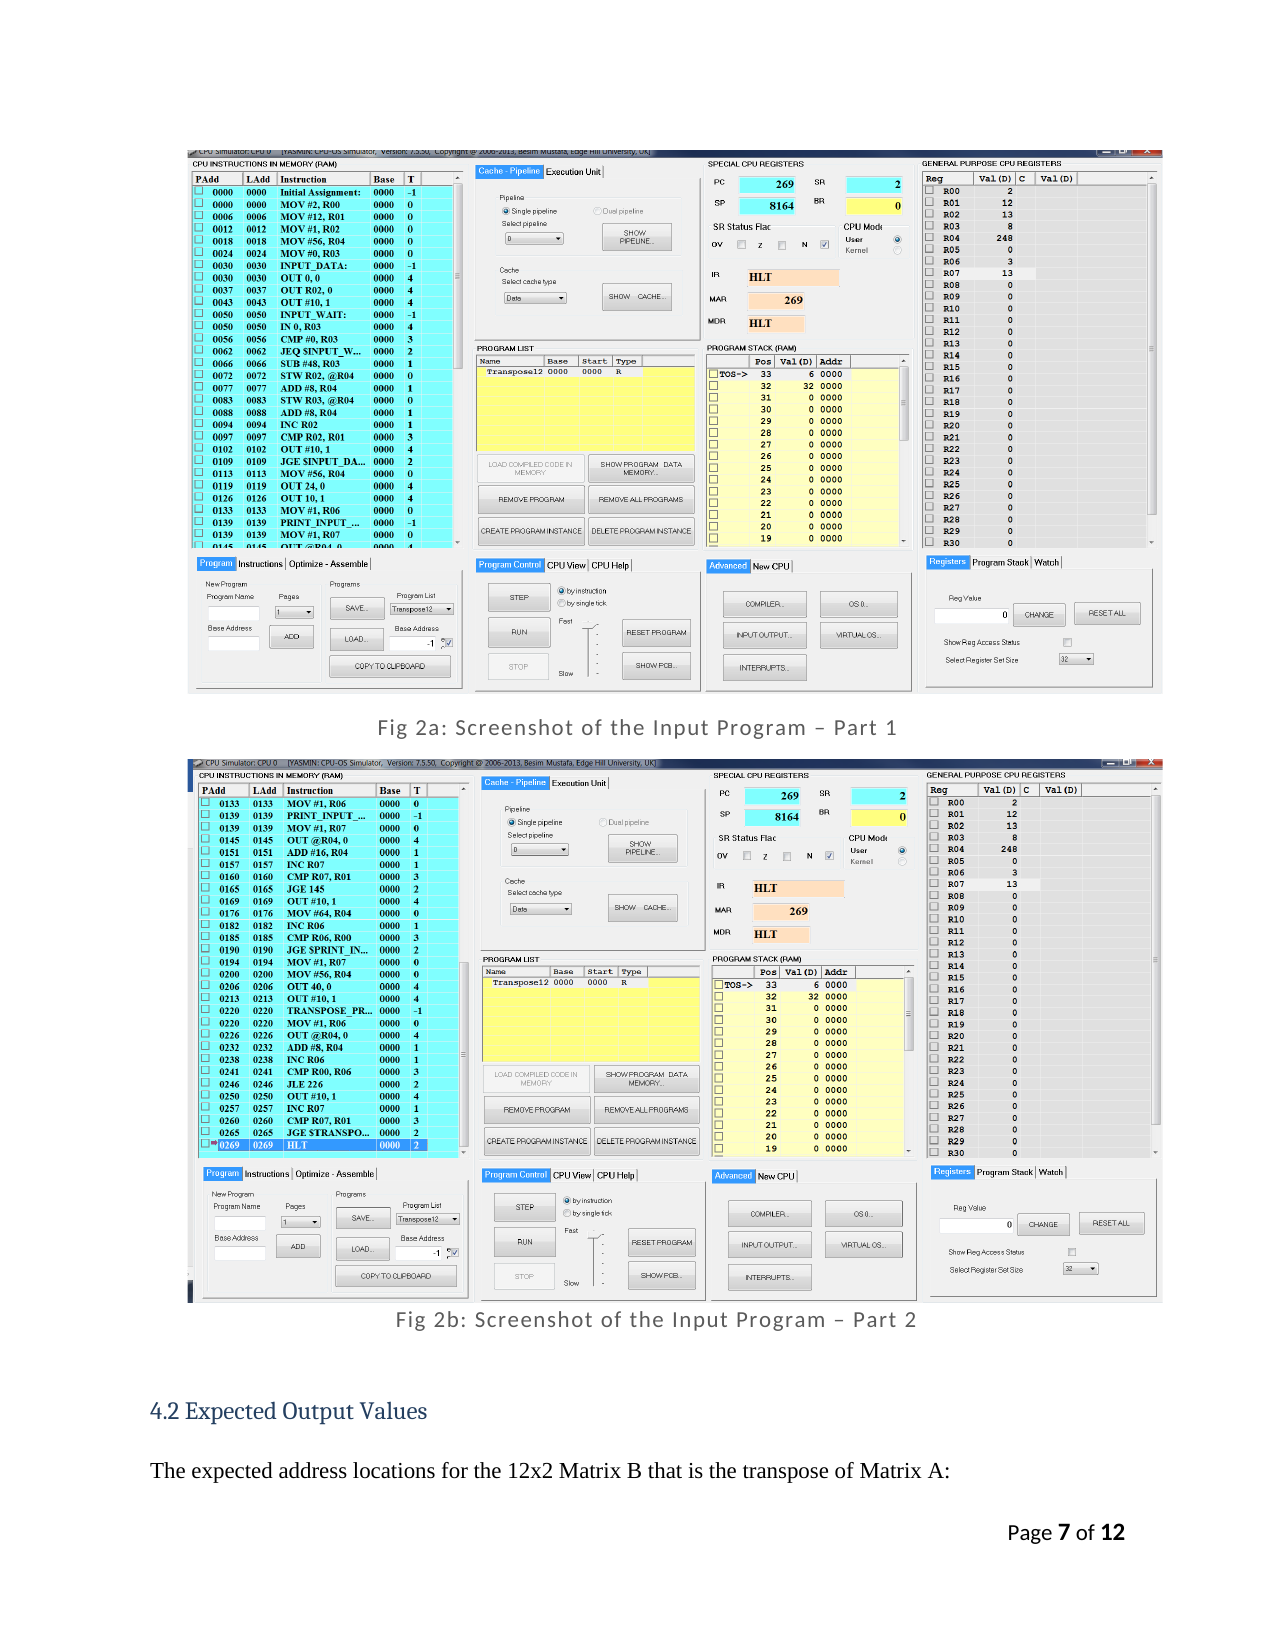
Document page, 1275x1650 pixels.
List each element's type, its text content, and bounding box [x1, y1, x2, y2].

list The expected address locations for the 12x2 Matrix B that is the transpose of Matrix A: [150, 1458, 1125, 1484]
subtitle Fig 2a: Screenshot of the Input Program – Part 1 [150, 713, 1125, 741]
list Fig 2b: Screenshot of the Input Program – Part 2 [187, 1305, 1125, 1333]
picture [187, 759, 1163, 1303]
picture [187, 150, 1163, 694]
subtitle 4.2 Expected Output Values [150, 1397, 1125, 1426]
